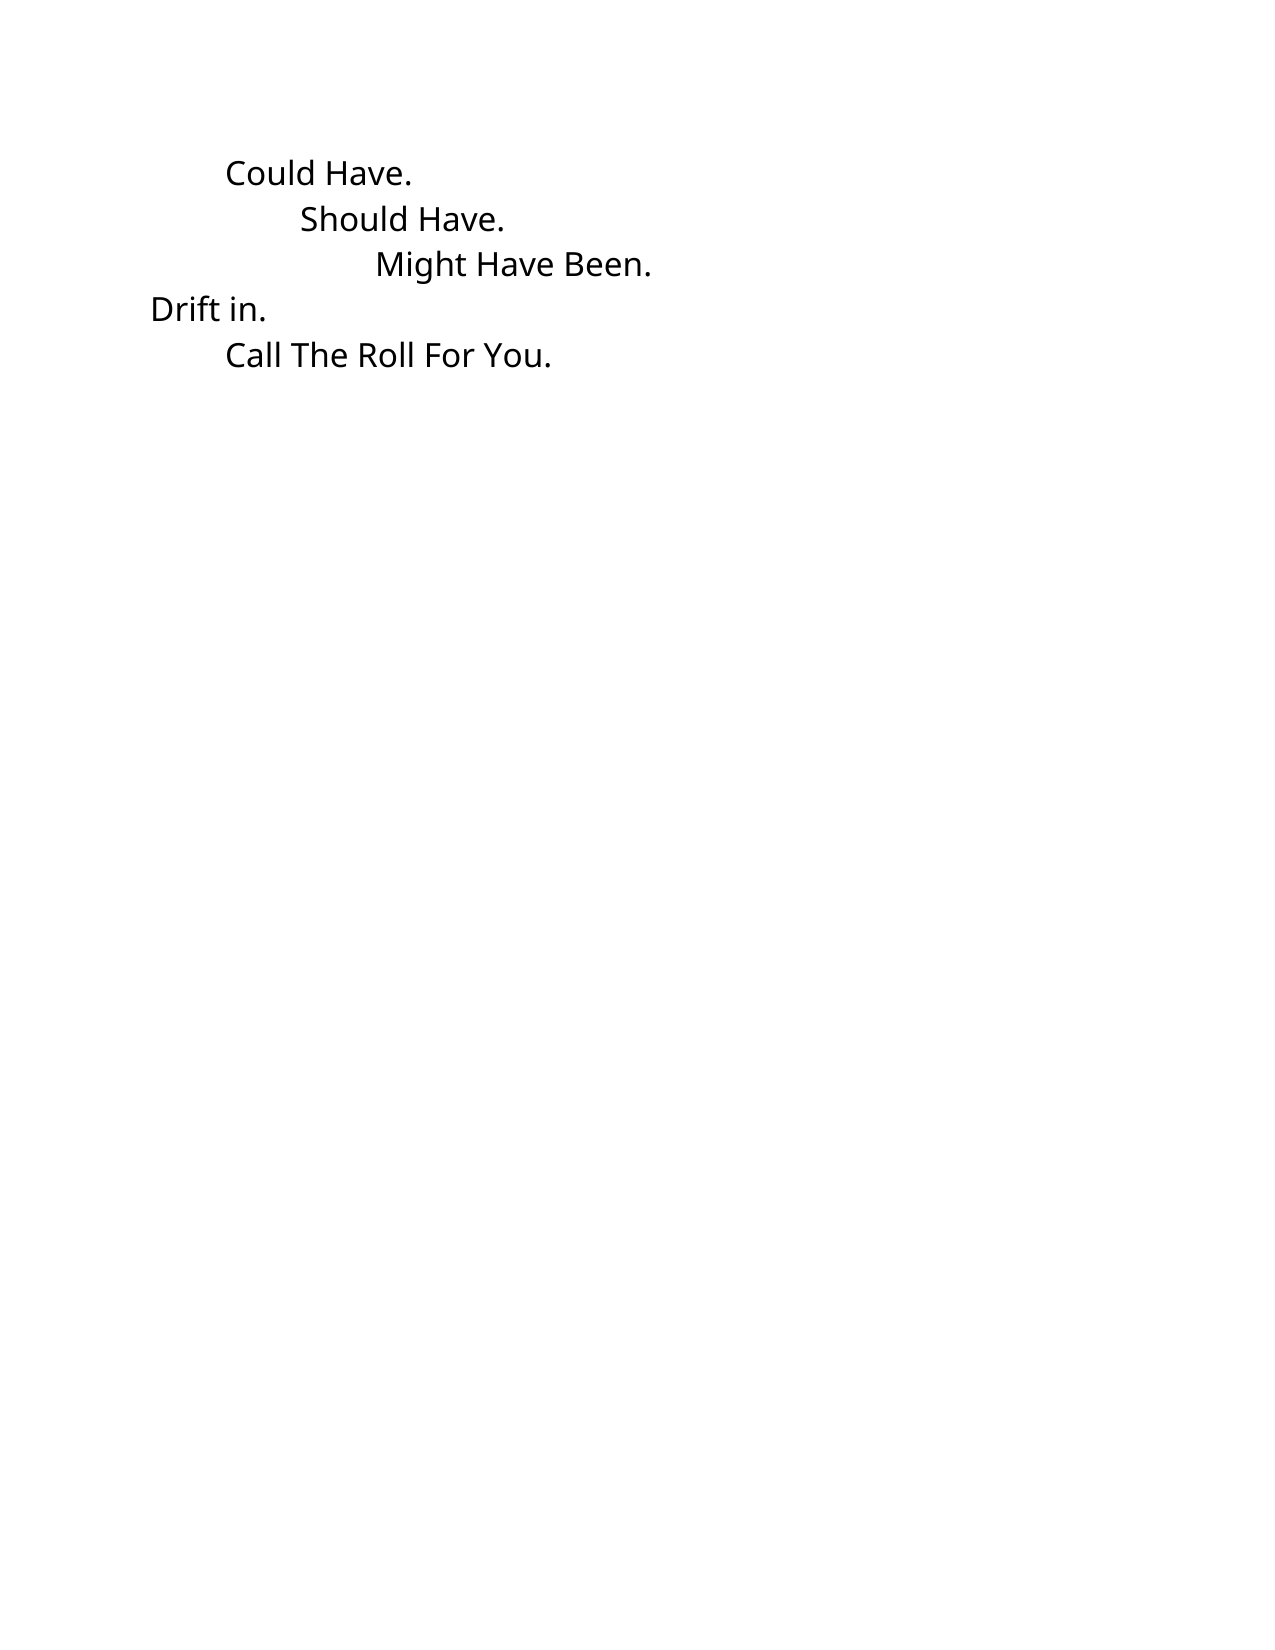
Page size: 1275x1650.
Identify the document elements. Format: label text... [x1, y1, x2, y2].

text Call The Roll For You. [150, 332, 1125, 377]
text Should Have. [225, 195, 1125, 241]
text Might Have Been. [300, 241, 1125, 286]
text Drift in. [150, 286, 1125, 332]
text Could Have. [150, 150, 1125, 195]
